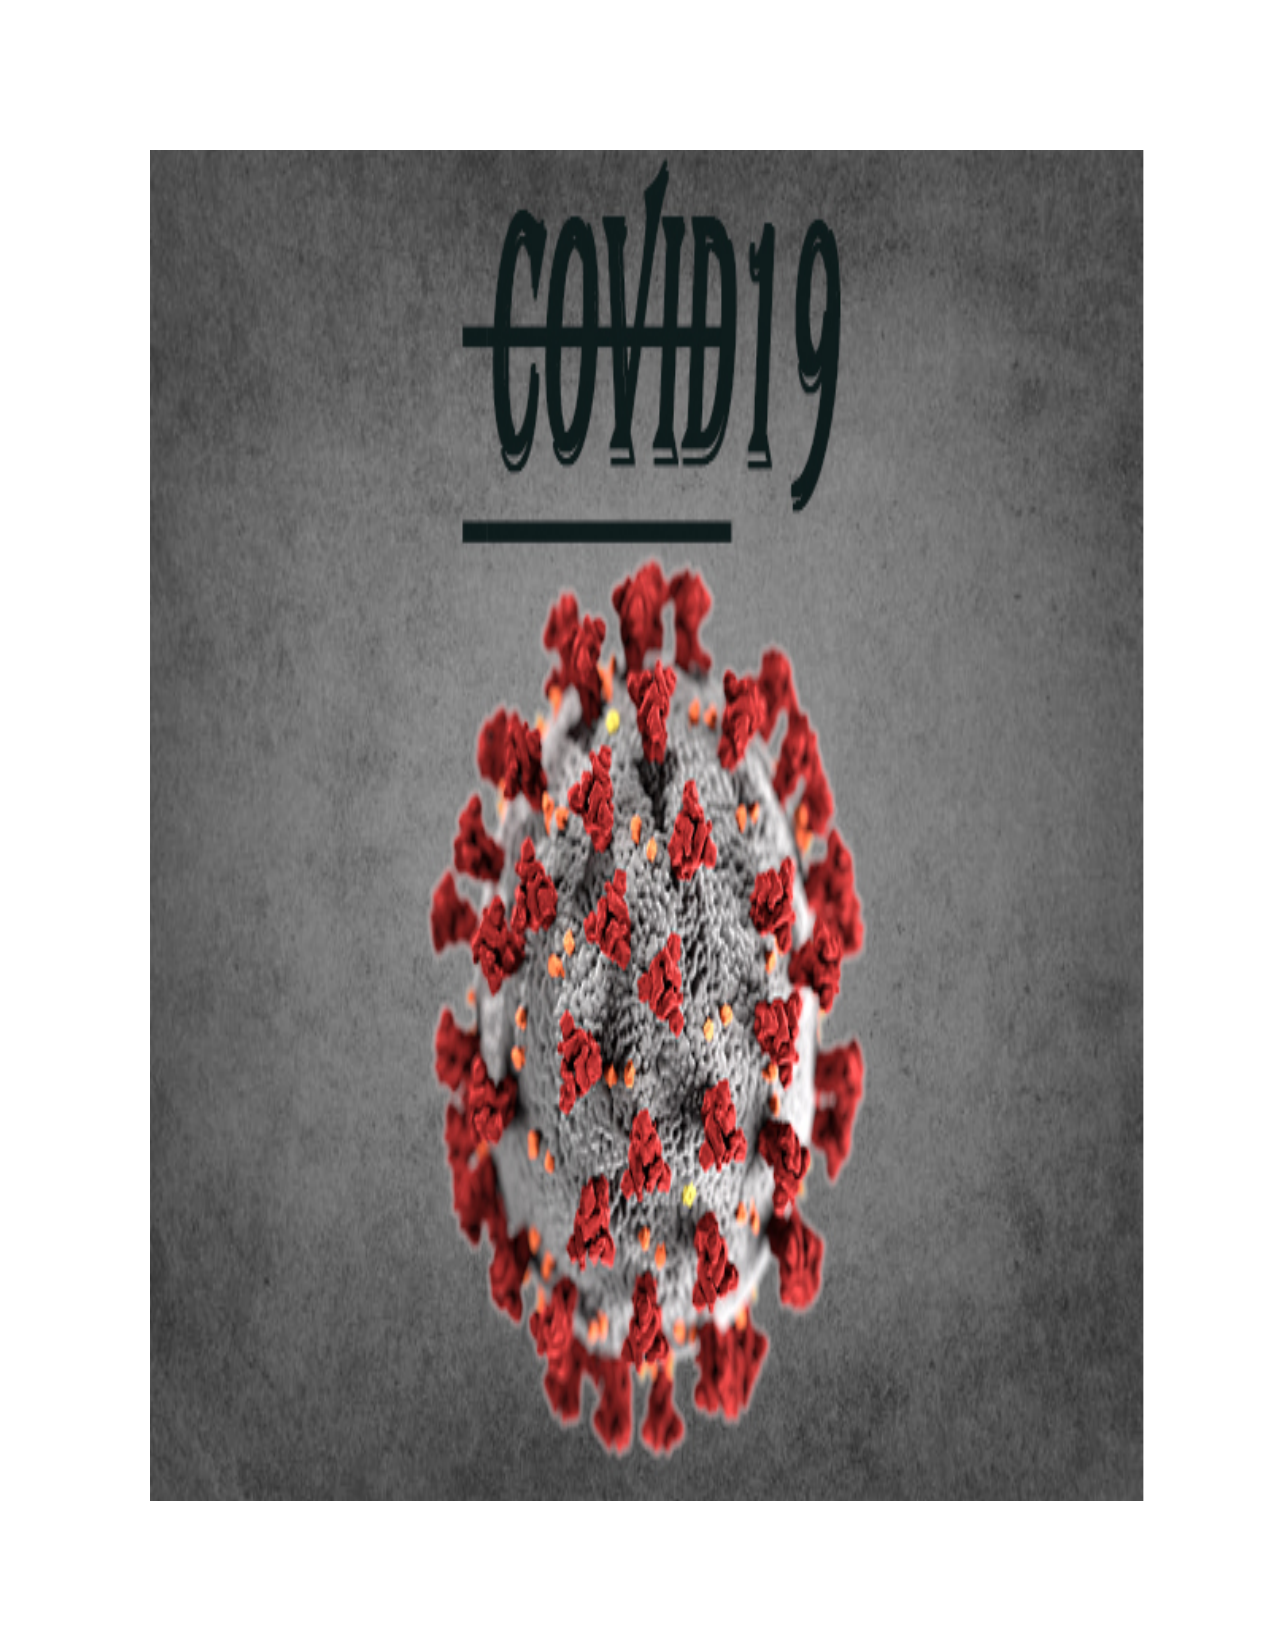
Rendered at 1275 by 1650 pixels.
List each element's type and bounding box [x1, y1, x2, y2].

picture [150, 150, 1144, 1501]
